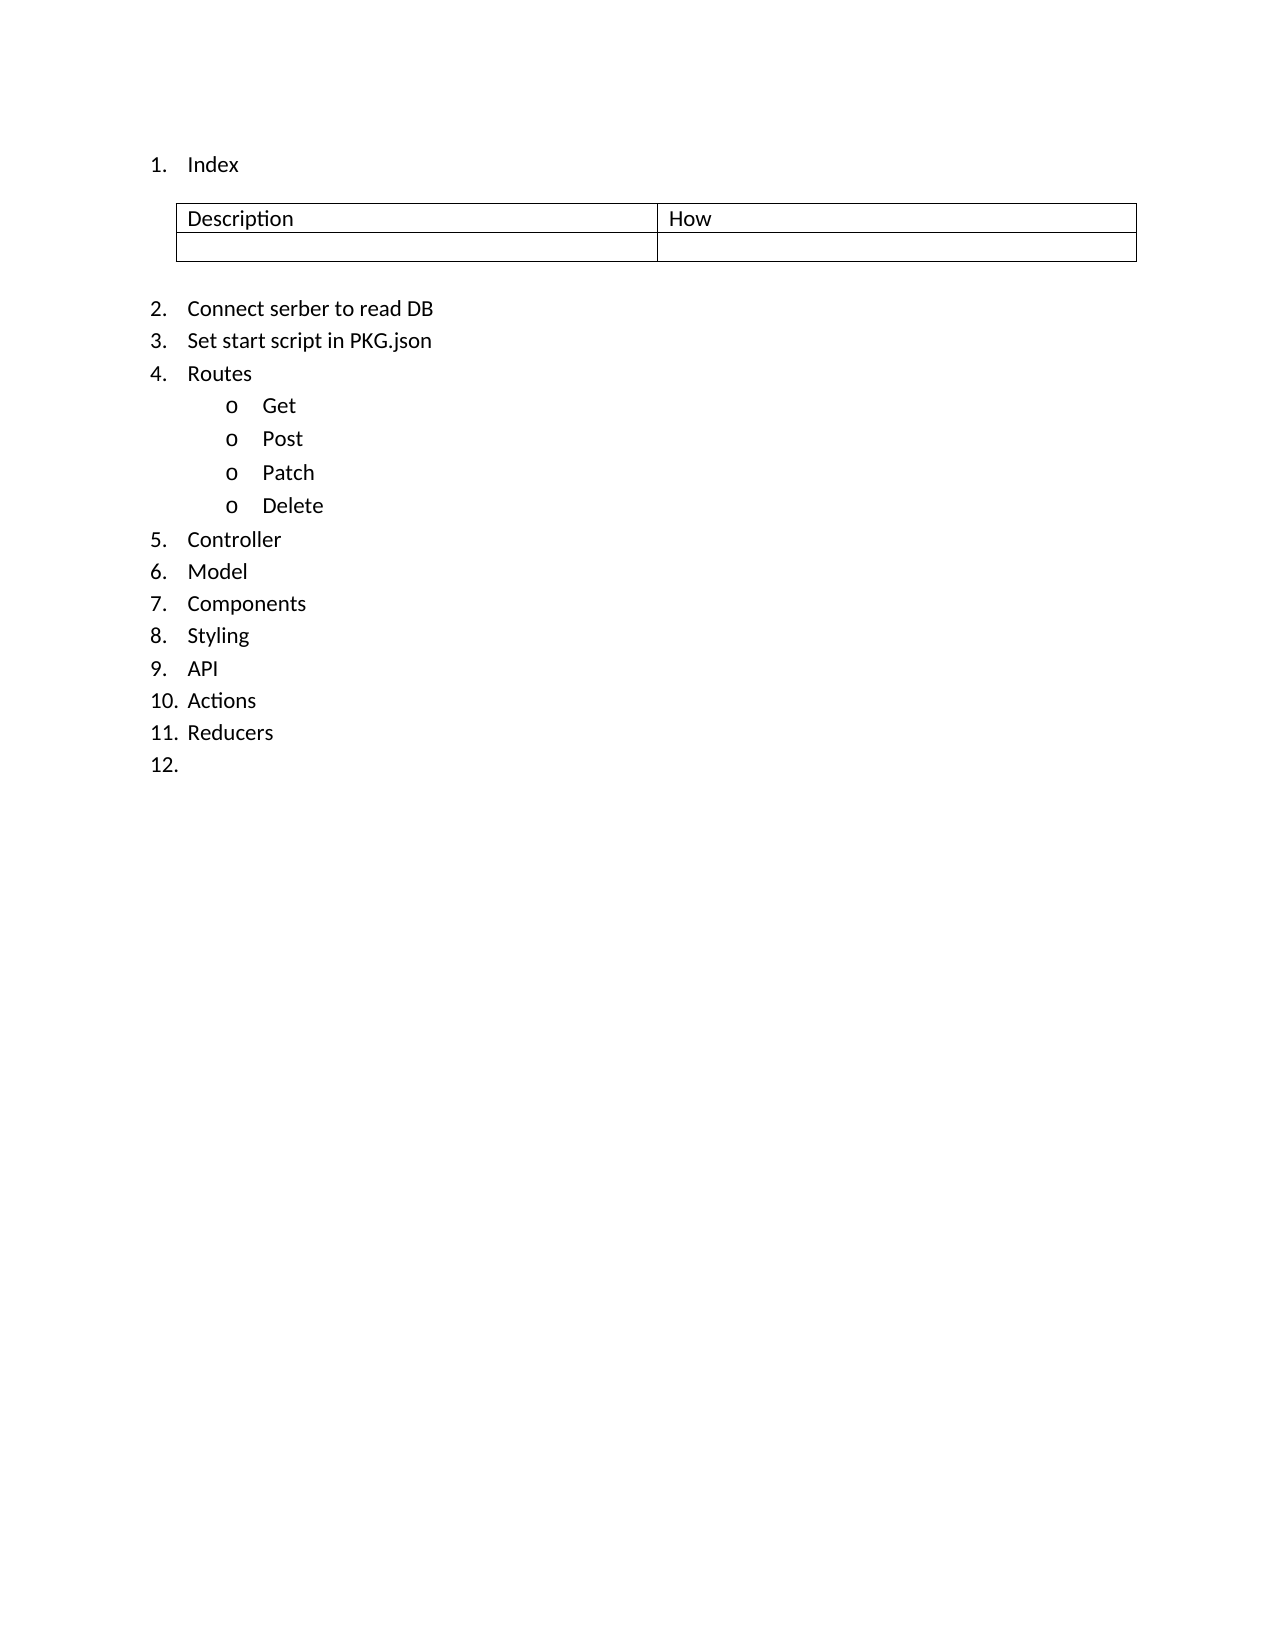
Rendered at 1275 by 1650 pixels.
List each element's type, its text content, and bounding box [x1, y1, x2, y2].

table_header Description [177, 204, 657, 232]
table_cell [177, 233, 657, 261]
table_cell [658, 233, 1136, 261]
list Post [225, 424, 1125, 454]
list API [150, 654, 1125, 682]
list Model [150, 557, 1125, 585]
list Routes [150, 359, 1125, 387]
list Styling [150, 622, 1125, 650]
list Connect serber to read DB [150, 294, 1125, 322]
list Reducers [150, 718, 1125, 746]
table_header How [658, 204, 1136, 232]
list Components [150, 589, 1125, 617]
list Patch [225, 458, 1125, 487]
list Set start script in PKG.json [150, 327, 1125, 354]
list Index [150, 150, 1125, 178]
list Get [225, 391, 1125, 420]
list Delete [225, 492, 1125, 521]
list Controller [150, 525, 1125, 553]
list Actions [150, 686, 1125, 714]
